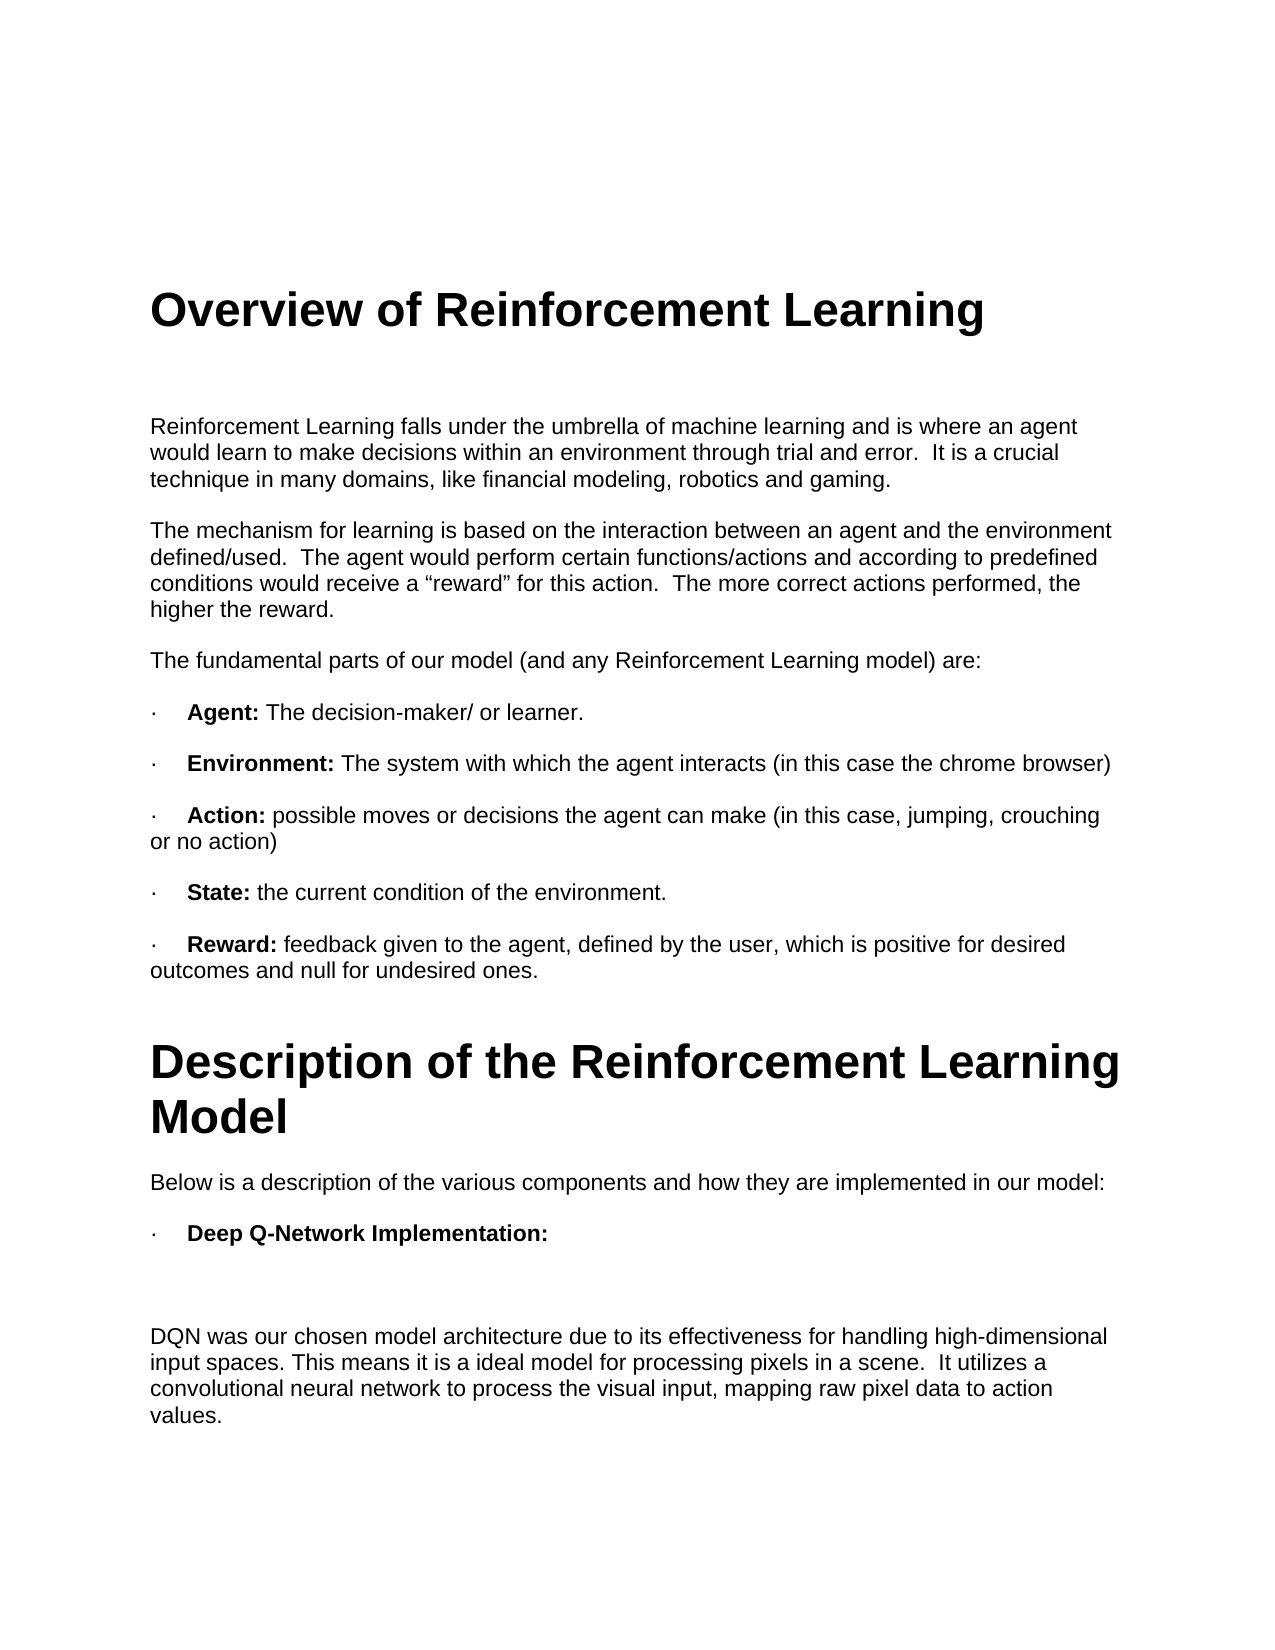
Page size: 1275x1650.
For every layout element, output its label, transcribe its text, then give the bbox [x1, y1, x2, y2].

subtitle Description of the Reinforcement Learning Model [150, 1033, 1125, 1143]
text · Reward: feedback given to the agent, defined by the user, which is positive for desired outcomes and null for undesired ones. [150, 931, 1125, 983]
text The mechanism for learning is based on the interaction between an agent and the environment defined/used. The agent would perform certain functions/actions and according to predefined conditions would receive a “reward” for this action. The more correct actions performed, the higher the reward. [150, 517, 1125, 622]
text DQN was our chosen model architecture due to its effectiveness for handling high-dimensional input spaces. This means it is a ideal model for processing pixels in a scene. It utilizes a convolutional neural network to process the visual input, mapping raw pixel data to action values. [150, 1323, 1125, 1428]
text · Environment: The system with which the agent interacts (in this case the chrome browser) [150, 750, 1125, 777]
text Below is a description of the various components and how they are implemented in our model: [150, 1168, 1125, 1195]
text · Action: possible moves or decisions the agent can make (in this case, jumping, crouching or no action) [150, 802, 1125, 854]
subtitle Overview of Reinforcement Learning [150, 282, 1125, 337]
text · Agent: The decision-maker/ or learner. [150, 699, 1125, 725]
text · Deep Q-Network Implementation: [150, 1220, 1125, 1246]
text The fundamental parts of our model (and any Reinforcement Learning model) are: [150, 647, 1125, 674]
text · State: the current condition of the environment. [150, 879, 1125, 906]
text Reinforcement Learning falls under the umbrella of machine learning and is where an agent would learn to make decisions within an environment through trial and error. It is a crucial technique in many domains, like financial modeling, robotics and gaming. [150, 413, 1125, 492]
